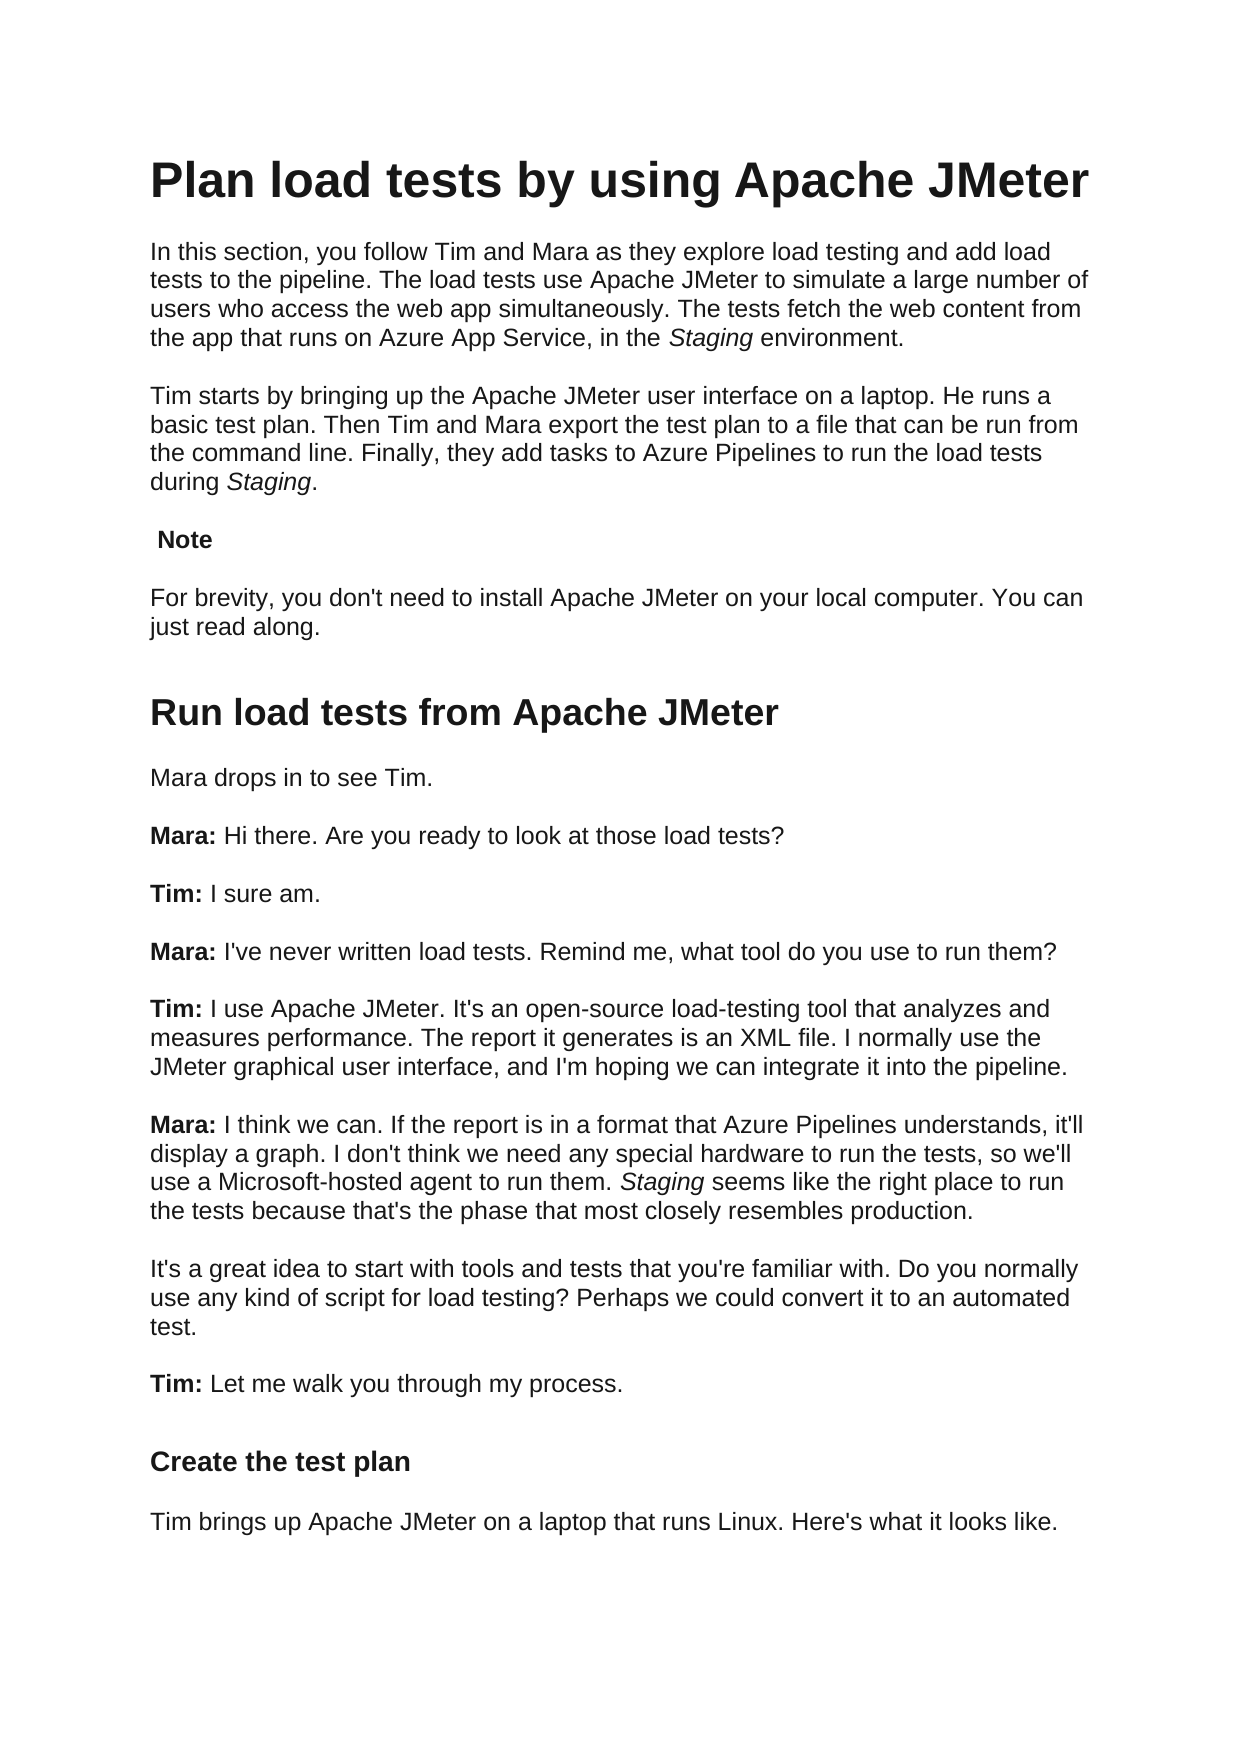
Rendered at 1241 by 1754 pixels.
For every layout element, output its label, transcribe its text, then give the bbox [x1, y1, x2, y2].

text Tim: I sure am. [150, 878, 1090, 907]
text Run load tests from Apache JMeter [150, 690, 1090, 733]
text Mara: I've never written load tests. Remind me, what tool do you use to run them? [150, 936, 1090, 965]
text Mara: Hi there. Are you ready to look at those load tests? [150, 821, 1090, 849]
text It's a great idea to start with tools and tests that you're familiar with. Do you normally use any kind of script for load testing? Perhaps we could convert it to an automated test. [150, 1254, 1090, 1340]
text Create the test plan [150, 1445, 1090, 1477]
text Tim starts by bringing up the Apache JMeter user interface on a laptop. He runs a basic test plan. Then Tim and Mara export the test plan to a file that can be run from the command line. Finally, they add tasks to Azure Pipelines to run the load tests during Staging. [150, 381, 1090, 496]
text Mara: I think we can. If the report is in a format that Azure Pipelines understands, it'll display a graph. I don't think we need any special hardware to run the tests, so we'll use a Microsoft-hosted agent to run them. Staging seems like the right place to run the tests because that's the phase that most closely resembles production. [150, 1110, 1090, 1225]
text Tim: I use Apache JMeter. It's an open-source load-testing tool that analyzes and measures performance. The report it generates is an XML file. I normally use the JMeter graphical user interface, and I'm hoping we can integrate it into the pipeline. [150, 994, 1090, 1081]
text For brevity, you don't need to install Apache JMeter on your local computer. You can just read along. [150, 583, 1090, 640]
text Mara drops in to see Tim. [150, 763, 1090, 791]
text Tim: Let me walk you through my process. [150, 1369, 1090, 1398]
text Tim brings up Apache JMeter on a laptop that runs Linux. Here's what it looks like. [150, 1507, 1090, 1535]
text Note [150, 525, 1090, 554]
text Plan load tests by using Apache JMeter [150, 150, 1090, 207]
text In this section, you follow Tim and Mara as they explore load testing and add load tests to the pipeline. The load tests use Apache JMeter to simulate a large number of users who access the web app simultaneously. The tests fetch the web content from the app that runs on Azure App Service, in the Staging environment. [150, 237, 1090, 352]
